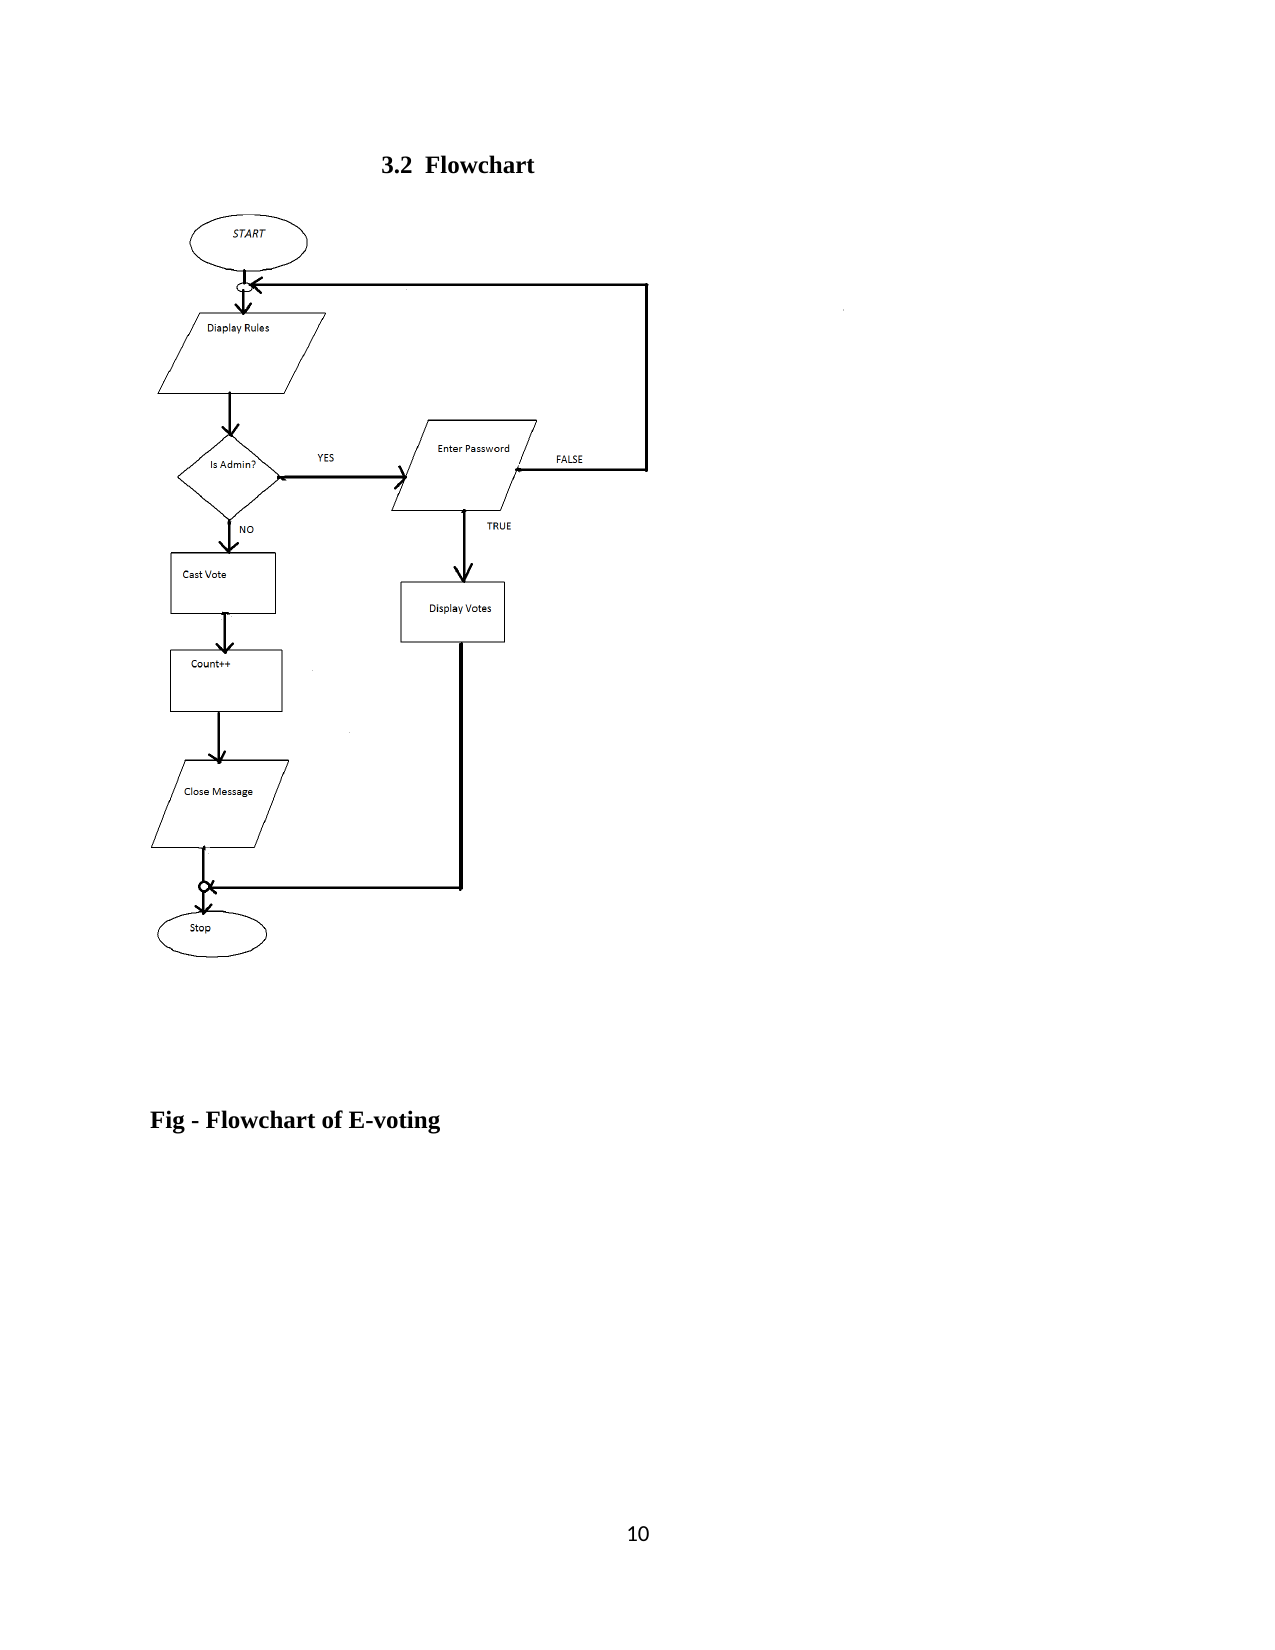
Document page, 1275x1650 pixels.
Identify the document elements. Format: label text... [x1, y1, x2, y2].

text 3.2 Flowchart [150, 150, 1125, 179]
text Fig - Flowchart of E-voting [150, 1105, 1125, 1134]
picture [150, 213, 1125, 1006]
